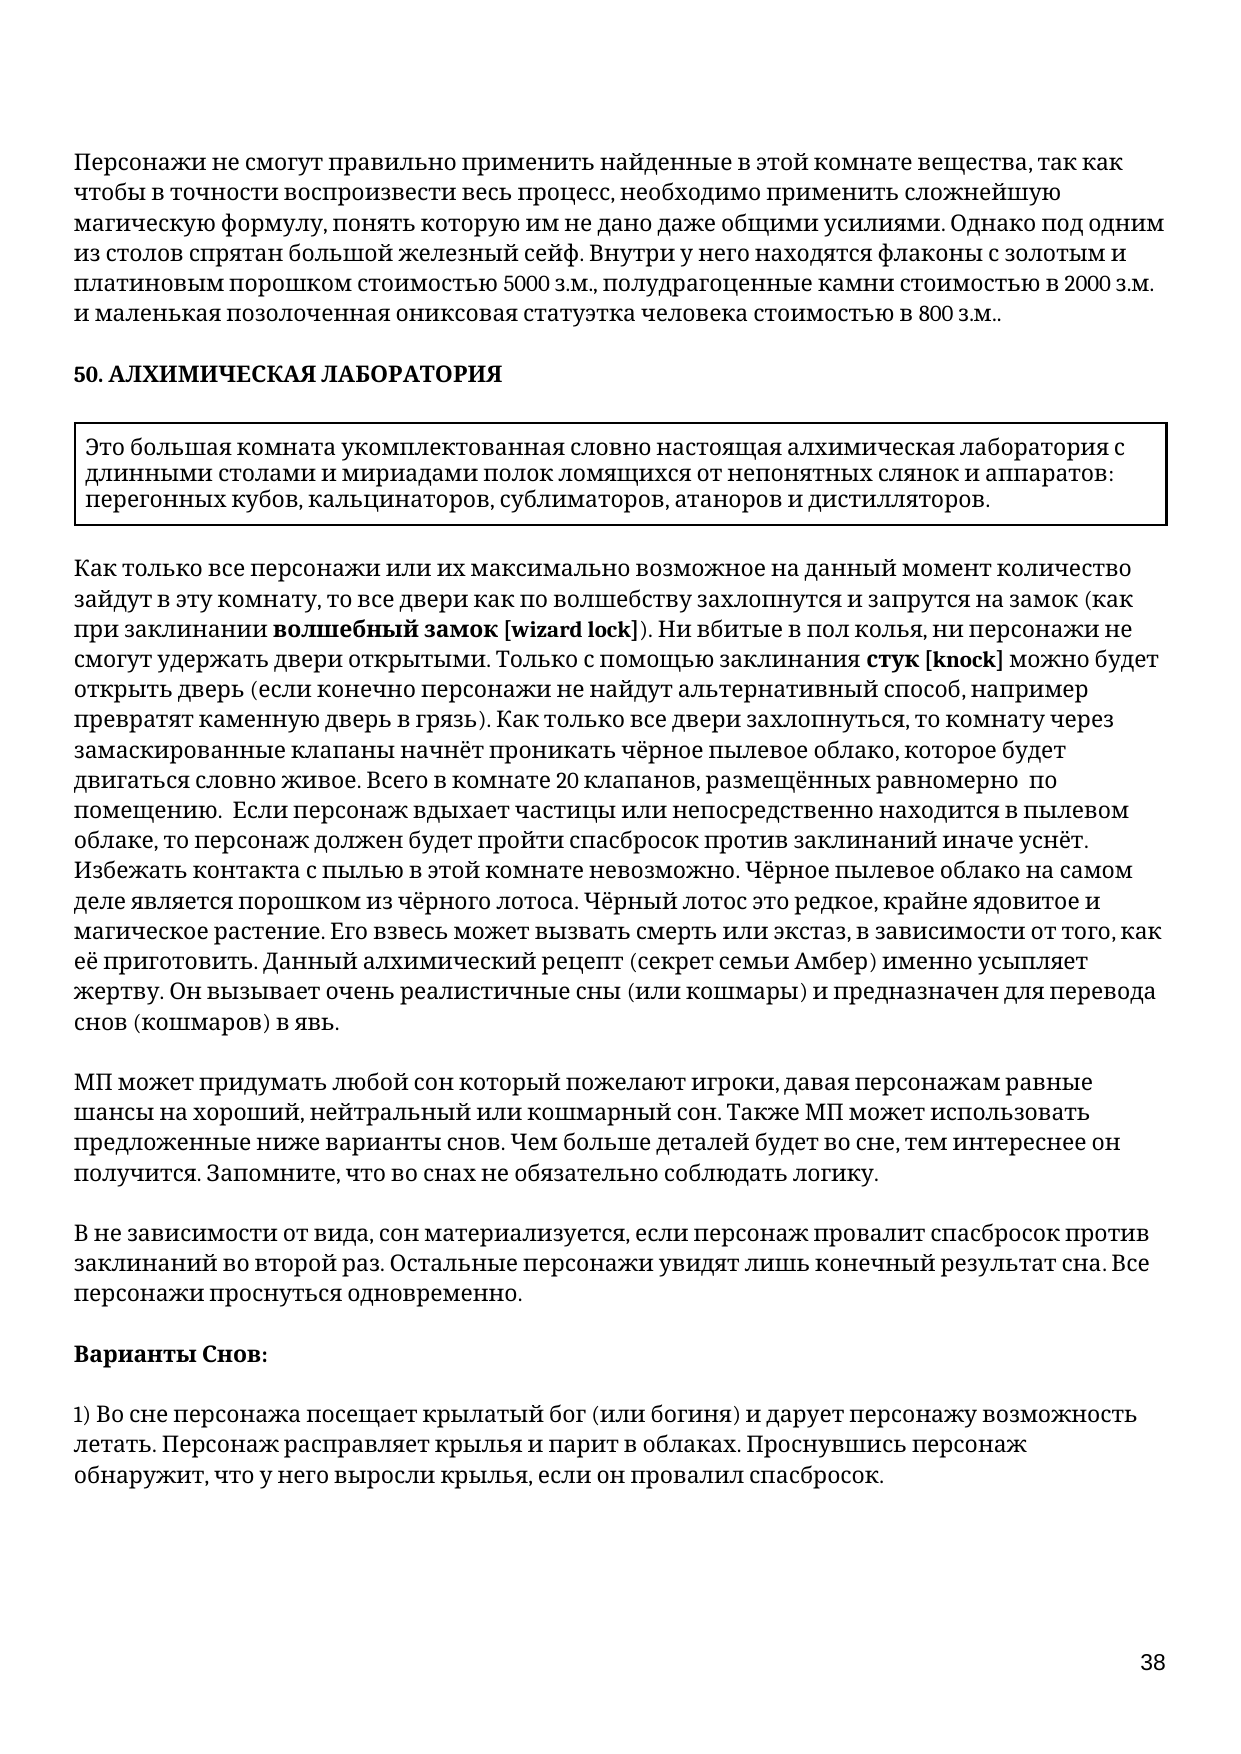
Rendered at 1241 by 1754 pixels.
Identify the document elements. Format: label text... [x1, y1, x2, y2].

text 50. АЛХИМИЧЕСКАЯ ЛАБОРАТОРИЯ [74, 361, 1166, 388]
text В не зависимости от вида, сон материализуется, если персонаж провалит спасбросок против заклинаний во второй раз. Остальные персонажи увидят лишь конечный результат сна. Все персонажи проснуться одновременно. [74, 1221, 1166, 1307]
text Персонажи не смогут правильно применить найденные в этой комнате вещества, так как чтобы в точности воспроизвести весь процесс, необходимо применить сложнейшую магическую формулу, понять которую им не дано даже общими усилиями. Однако под одним из столов спрятан большой железный сейф. Внутри у него находятся флаконы с золотым и платиновым порошком стоимостью 5000 з.м., полудрагоценные камни стоимостью в 2000 з.м. и маленькая позолоченная ониксовая статуэтка человека стоимостью в 800 з.м.. [74, 150, 1166, 327]
text Как только все персонажи или их максимально возможное на данный момент количество зайдут в эту комнату, то все двери как по волшебству захлопнутся и запрутся на замок (как при заклинании волшебный замок [wizard lock]). Ни вбитые в пол колья, ни персонажи не смогут удержать двери открытыми. Только с помощью заклинания стук [knock] можно будет открыть дверь (если конечно персонажи не найдут альтернативный способ, например превратят каменную дверь в грязь). Как только все двери захлопнуться, то комнату через замаскированные клапаны начнёт проникать чёрное пылевое облако, которое будет двигаться словно живое. Всего в комнате 20 клапанов, размещённых равномерно по помещению. Если персонаж вдыхает частицы или непосредственно находится в пылевом облаке, то персонаж должен будет пройти спасбросок против заклинаний иначе уснёт. Избежать контакта с пылью в этой комнате невозможно. Чёрное пылевое облако на самом деле является порошком из чёрного лотоса. Чёрный лотос это редкое, крайне ядовитое и магическое растение. Его взвесь может вызвать смерть или экстаз, в зависимости от того, как её приготовить. Данный алхимический рецепт (секрет семьи Амбер) именно усыпляет жертву. Он вызывает очень реалистичные сны (или кошмары) и предназначен для перевода снов (кошмаров) в явь. [74, 556, 1166, 1036]
text 1) Во сне персонажа посещает крылатый бог (или богиня) и дарует персонажу возможность летать. Персонаж расправляет крылья и парит в облаках. Проснувшись персонаж обнаружит, что у него выросли крылья, если он провалил спасбросок. [74, 1402, 1166, 1489]
text Варианты Снов: [74, 1342, 1166, 1368]
text МП может придумать любой сон который пожелают игроки, давая персонажам равные шансы на хороший, нейтральный или кошмарный сон. Также МП может использовать предложенные ниже варианты снов. Чем больше деталей будет во сне, тем интереснее он получится. Запомните, что во снах не обязательно соблюдать логику. [74, 1070, 1166, 1187]
table_header Это большая комната укомплектованная словно настоящая алхимическая лаборатория с длинными столами и мириадами полок ломящихся от непонятных слянок и аппаратов: перегонных кубов, кальцинаторов, сублиматоров, атаноров и дистилляторов. [76, 424, 1165, 524]
